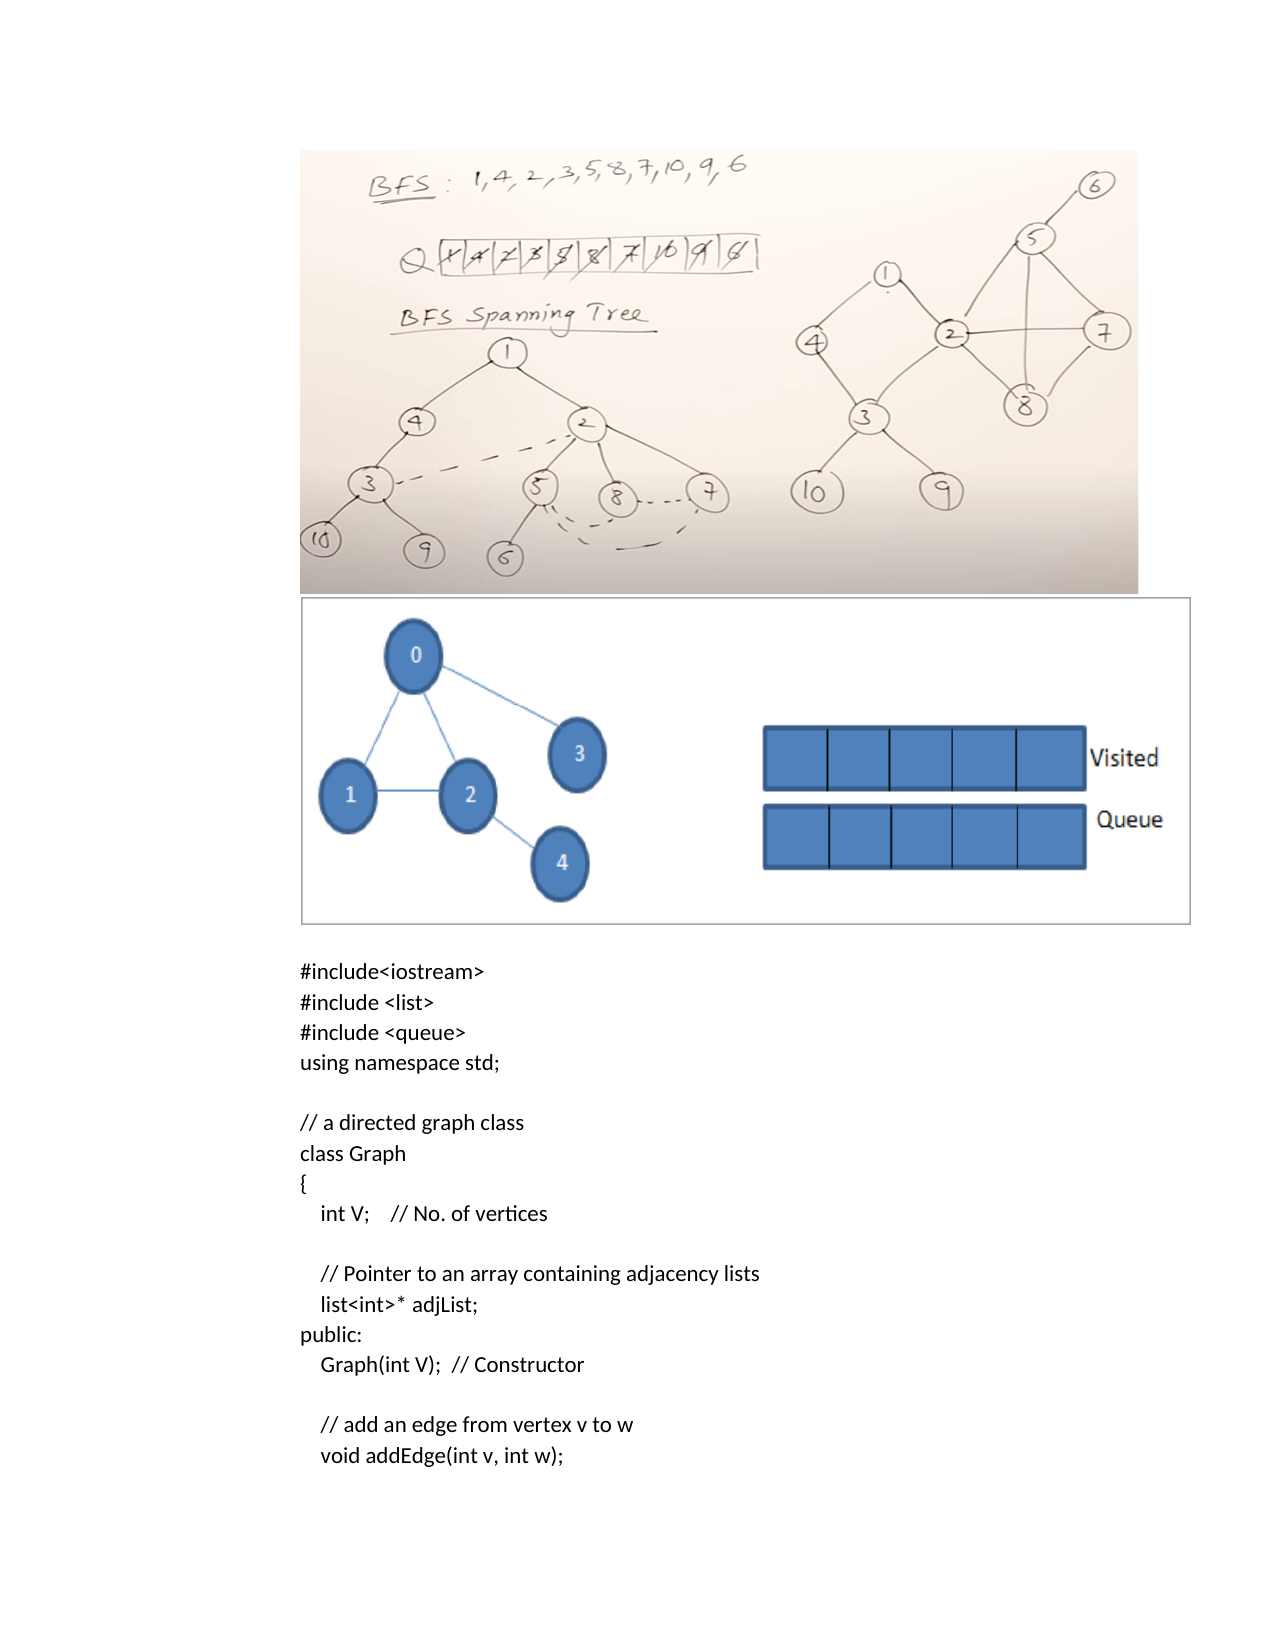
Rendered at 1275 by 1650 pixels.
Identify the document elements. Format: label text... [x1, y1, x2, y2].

list public: [300, 1320, 1125, 1348]
list Graph(int V); // Constructor [300, 1350, 1125, 1378]
list { [300, 1169, 1125, 1197]
list #include <list> [300, 988, 1125, 1016]
list class Graph [300, 1139, 1125, 1167]
list int V; // No. of vertices [300, 1199, 1125, 1227]
list #include <queue> [300, 1018, 1125, 1046]
list // add an edge from vertex v to w [300, 1411, 1125, 1439]
list void addEdge(int v, int w); [300, 1441, 1125, 1469]
list list<int>* adjList; [300, 1290, 1125, 1318]
picture [300, 150, 1139, 594]
list // a directed graph class [300, 1108, 1125, 1137]
list // Pointer to an array containing adjacency lists [300, 1259, 1125, 1288]
list using namespace std; [300, 1048, 1125, 1076]
picture [300, 596, 1197, 926]
list #include<iostream> [300, 957, 1125, 986]
